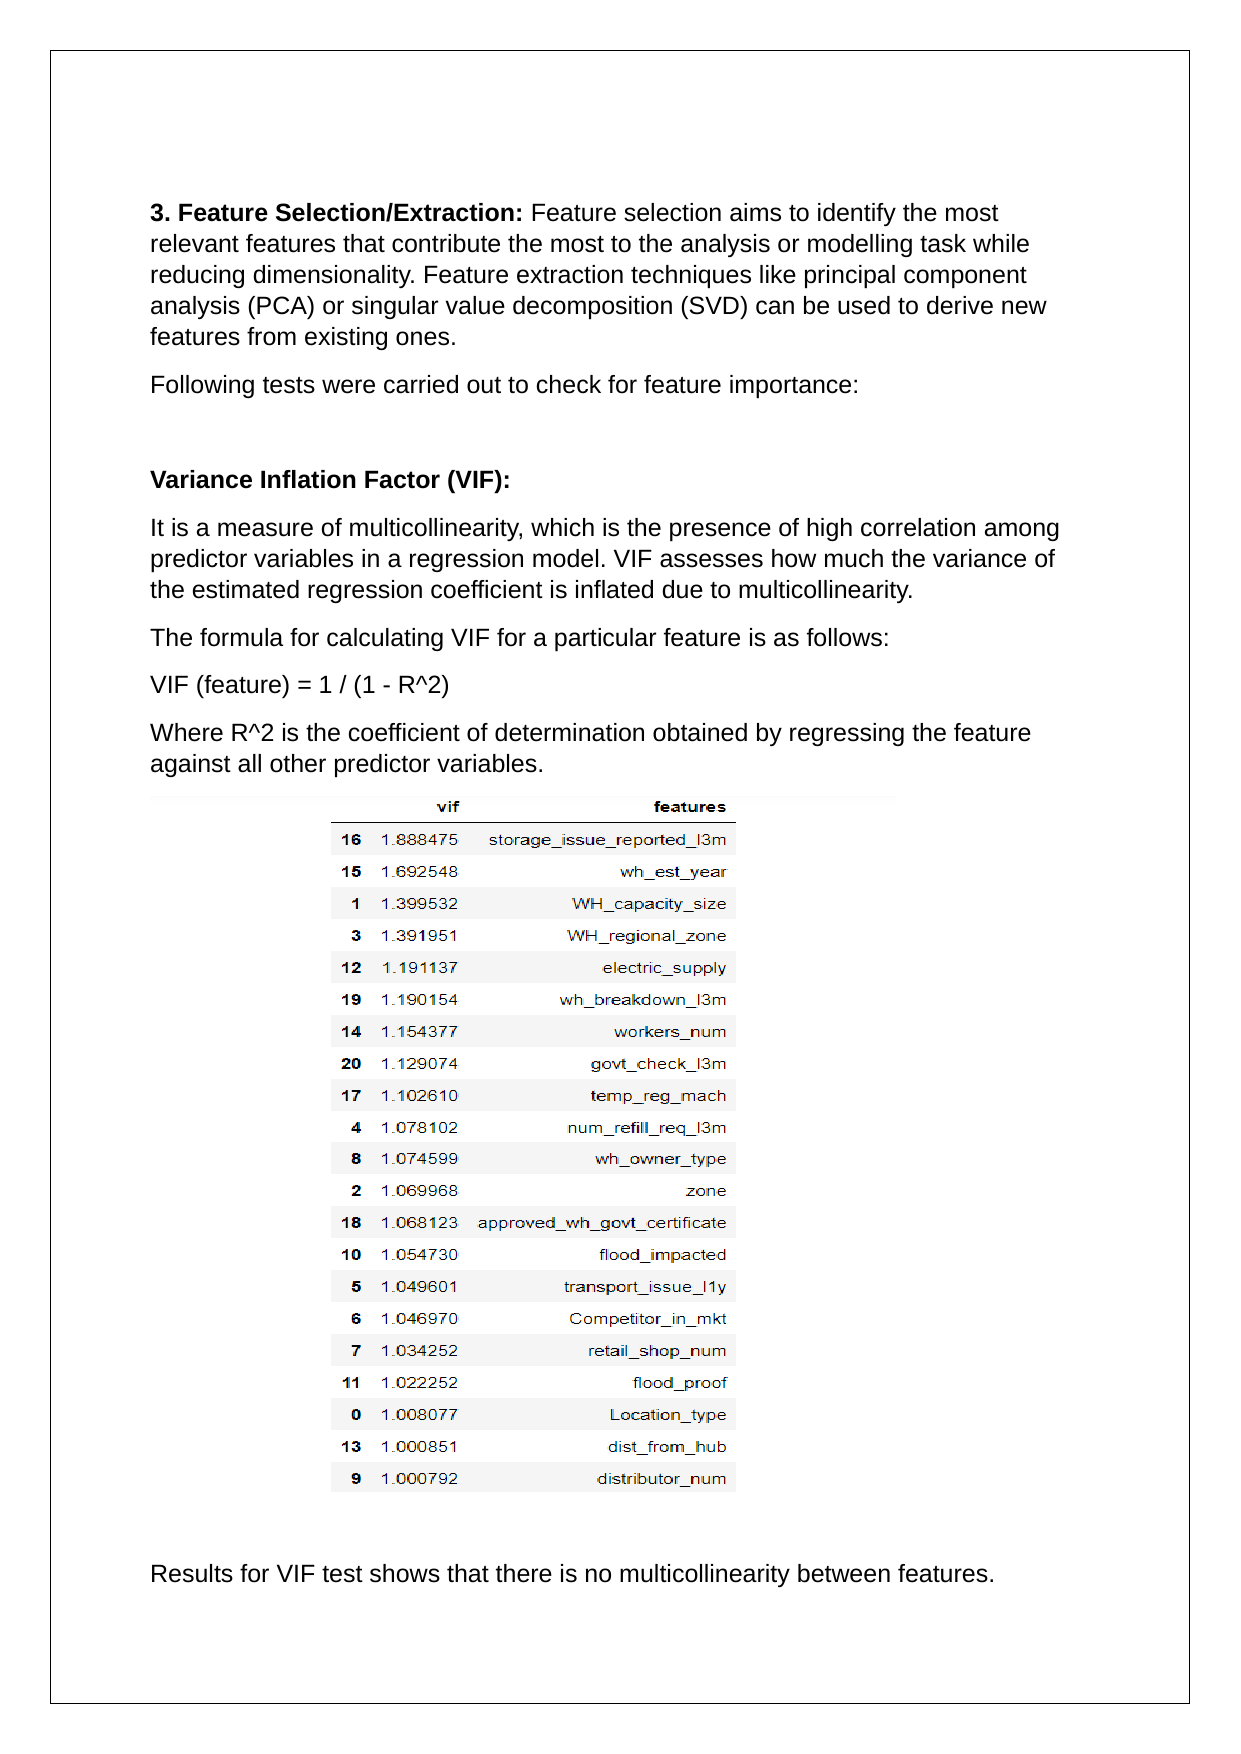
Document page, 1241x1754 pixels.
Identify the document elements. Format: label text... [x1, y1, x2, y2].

text It is a measure of multicollinearity, which is the presence of high correlation among predictor variables in a regression model. VIF assesses how much the variance of the estimated regression coefficient is inflated due to multicollinearity. [150, 513, 1090, 603]
picture [150, 796, 897, 1492]
text Where R^2 is the coefficient of determination obtained by regressing the feature against all other predictor variables. [150, 718, 1090, 778]
text VIF (feature) = 1 / (1 - R^2) [150, 670, 1090, 699]
text 3. Feature Selection/Extraction: Feature selection aims to identify the most relevant features that contribute the most to the analysis or modelling task while reducing dimensionality. Feature extraction techniques like principal component analysis (PCA) or singular value decomposition (SVD) can be used to derive new features from existing ones. [150, 198, 1090, 351]
text Following tests were carried out to check for feature importance: [150, 369, 1090, 398]
text The formula for calculating VIF for a particular feature is as follows: [150, 622, 1090, 651]
text Variance Inflation Factor (VIF): [150, 465, 1090, 494]
text Results for VIF test shows that there is no multicollinearity between features. [150, 1559, 1090, 1587]
